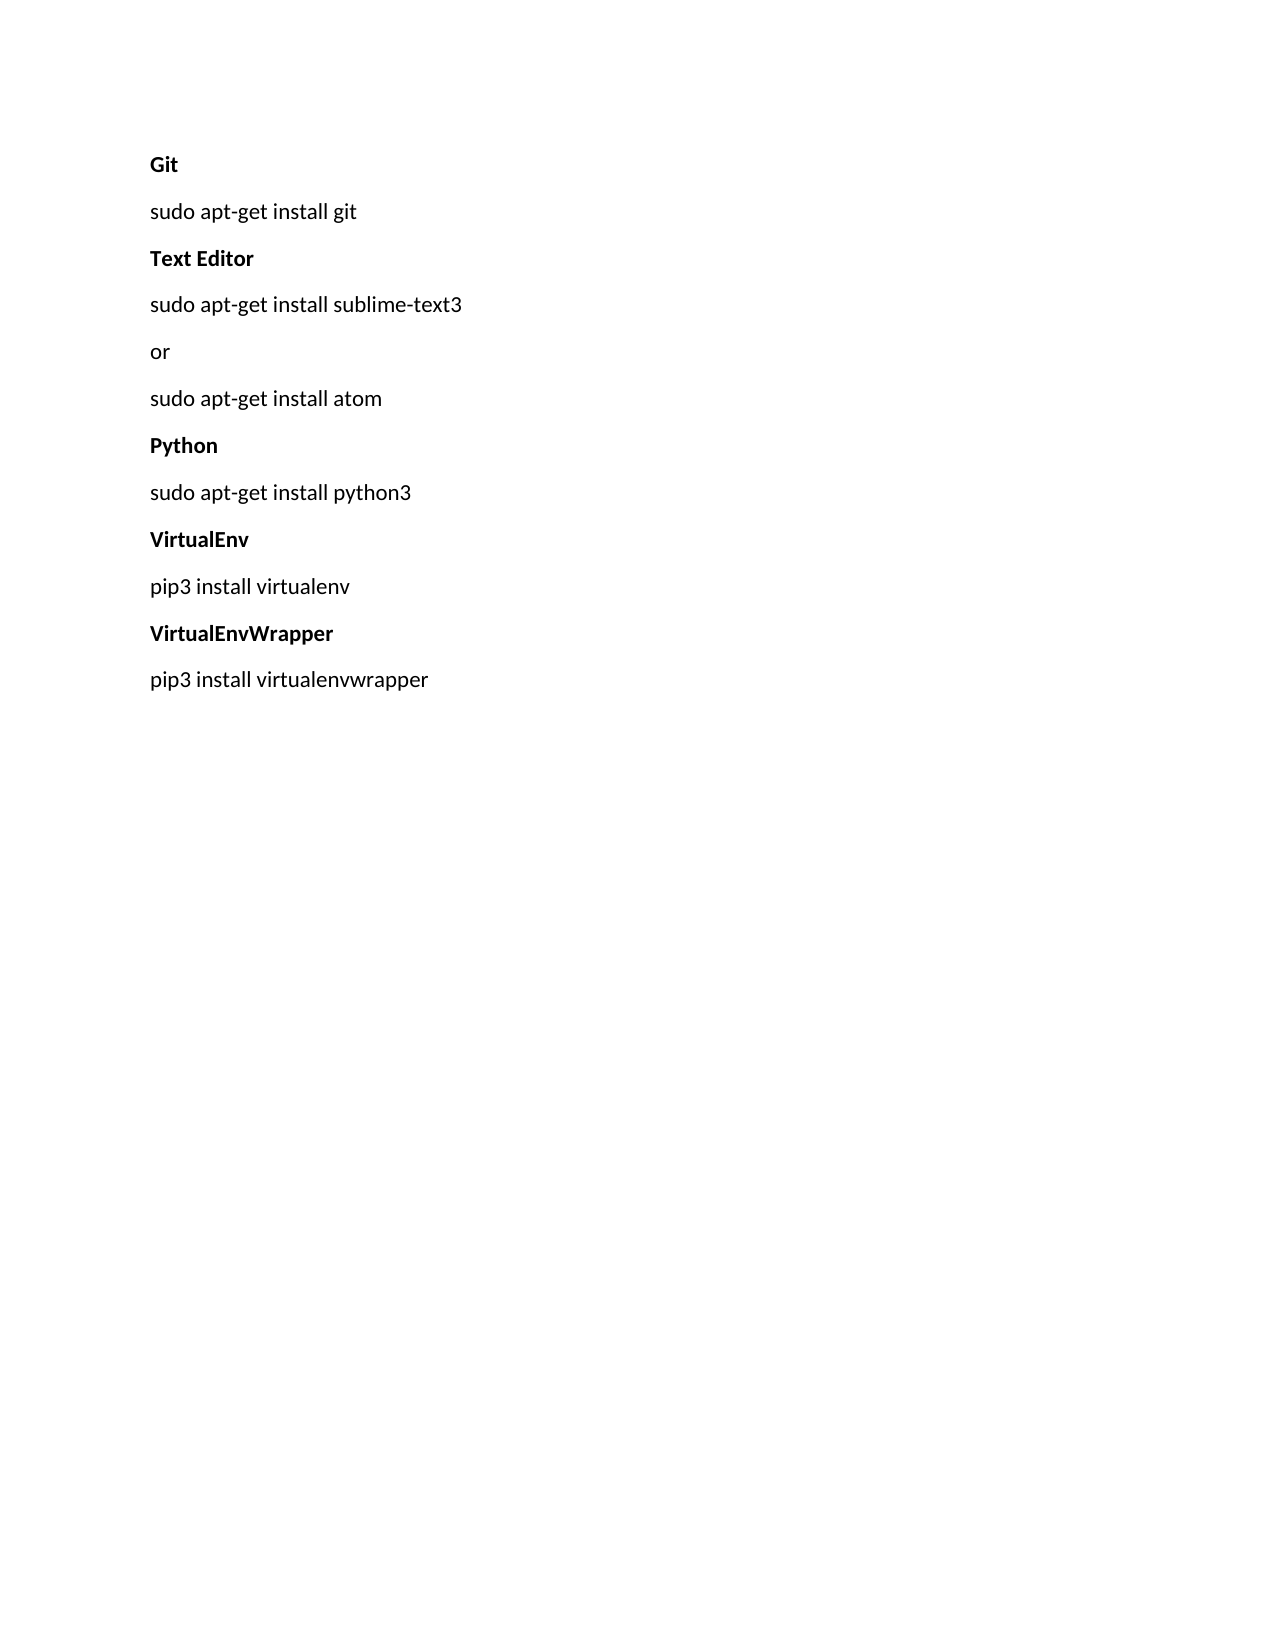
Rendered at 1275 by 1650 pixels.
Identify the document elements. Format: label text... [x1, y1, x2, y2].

text Python [150, 431, 1125, 459]
text sudo apt-get install sublime-text3 [150, 291, 1125, 319]
text VirtualEnvWrapper [150, 619, 1125, 647]
text pip3 install virtualenv [150, 572, 1125, 600]
text VirtualEnv [150, 525, 1125, 553]
text sudo apt-get install atom [150, 384, 1125, 412]
text Text Editor [150, 244, 1125, 272]
text Git [150, 150, 1125, 178]
text pip3 install virtualenvwrapper [150, 666, 1125, 694]
text sudo apt-get install python3 [150, 478, 1125, 506]
text or [150, 337, 1125, 366]
text sudo apt-get install git [150, 197, 1125, 225]
